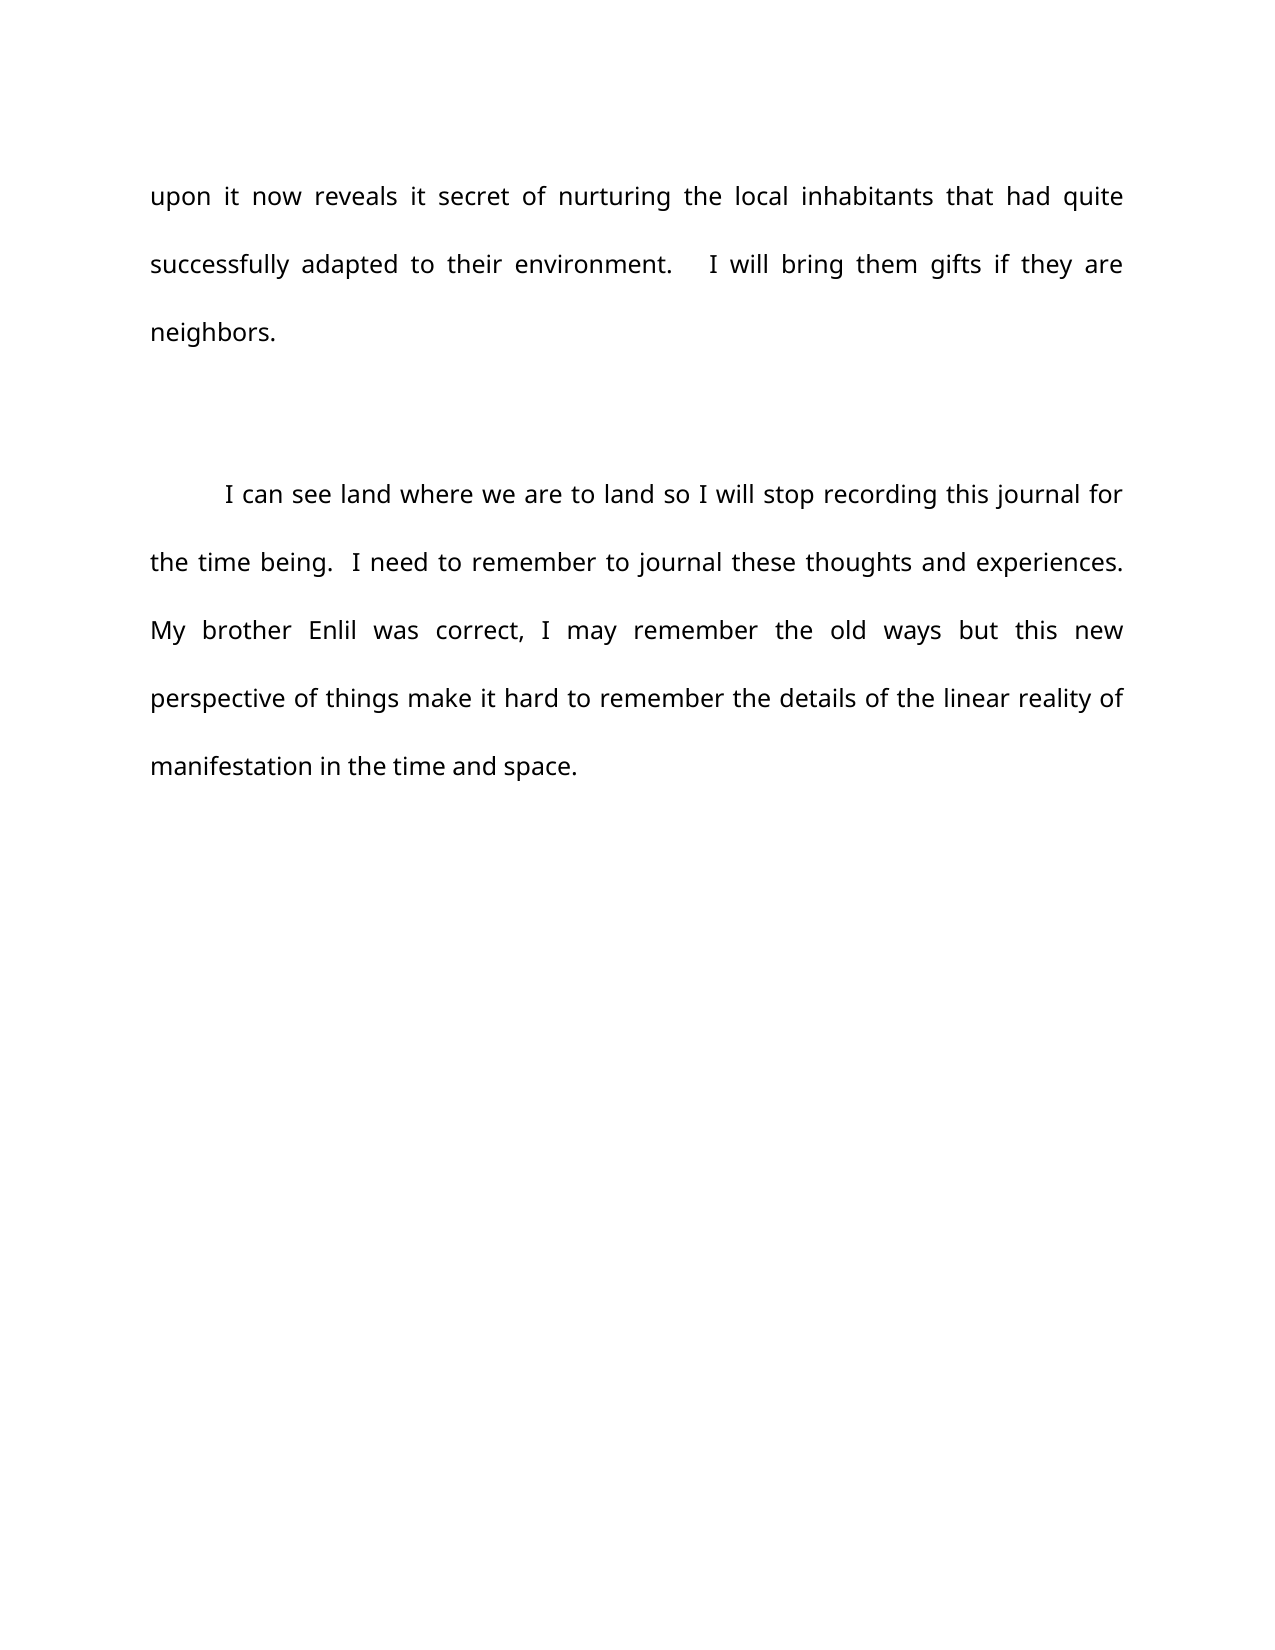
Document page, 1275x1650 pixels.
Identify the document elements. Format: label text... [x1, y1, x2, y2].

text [150, 179, 1125, 349]
text I can see land where we are to land so I will stop recording this journal for the time being. I need to remember to journal these thoughts and experiences. My brother Enlil was correct, I may remember the old ways but this new perspective of things make it hard to remember the details of the linear reality of manifestation in the time and space. [150, 476, 1125, 783]
